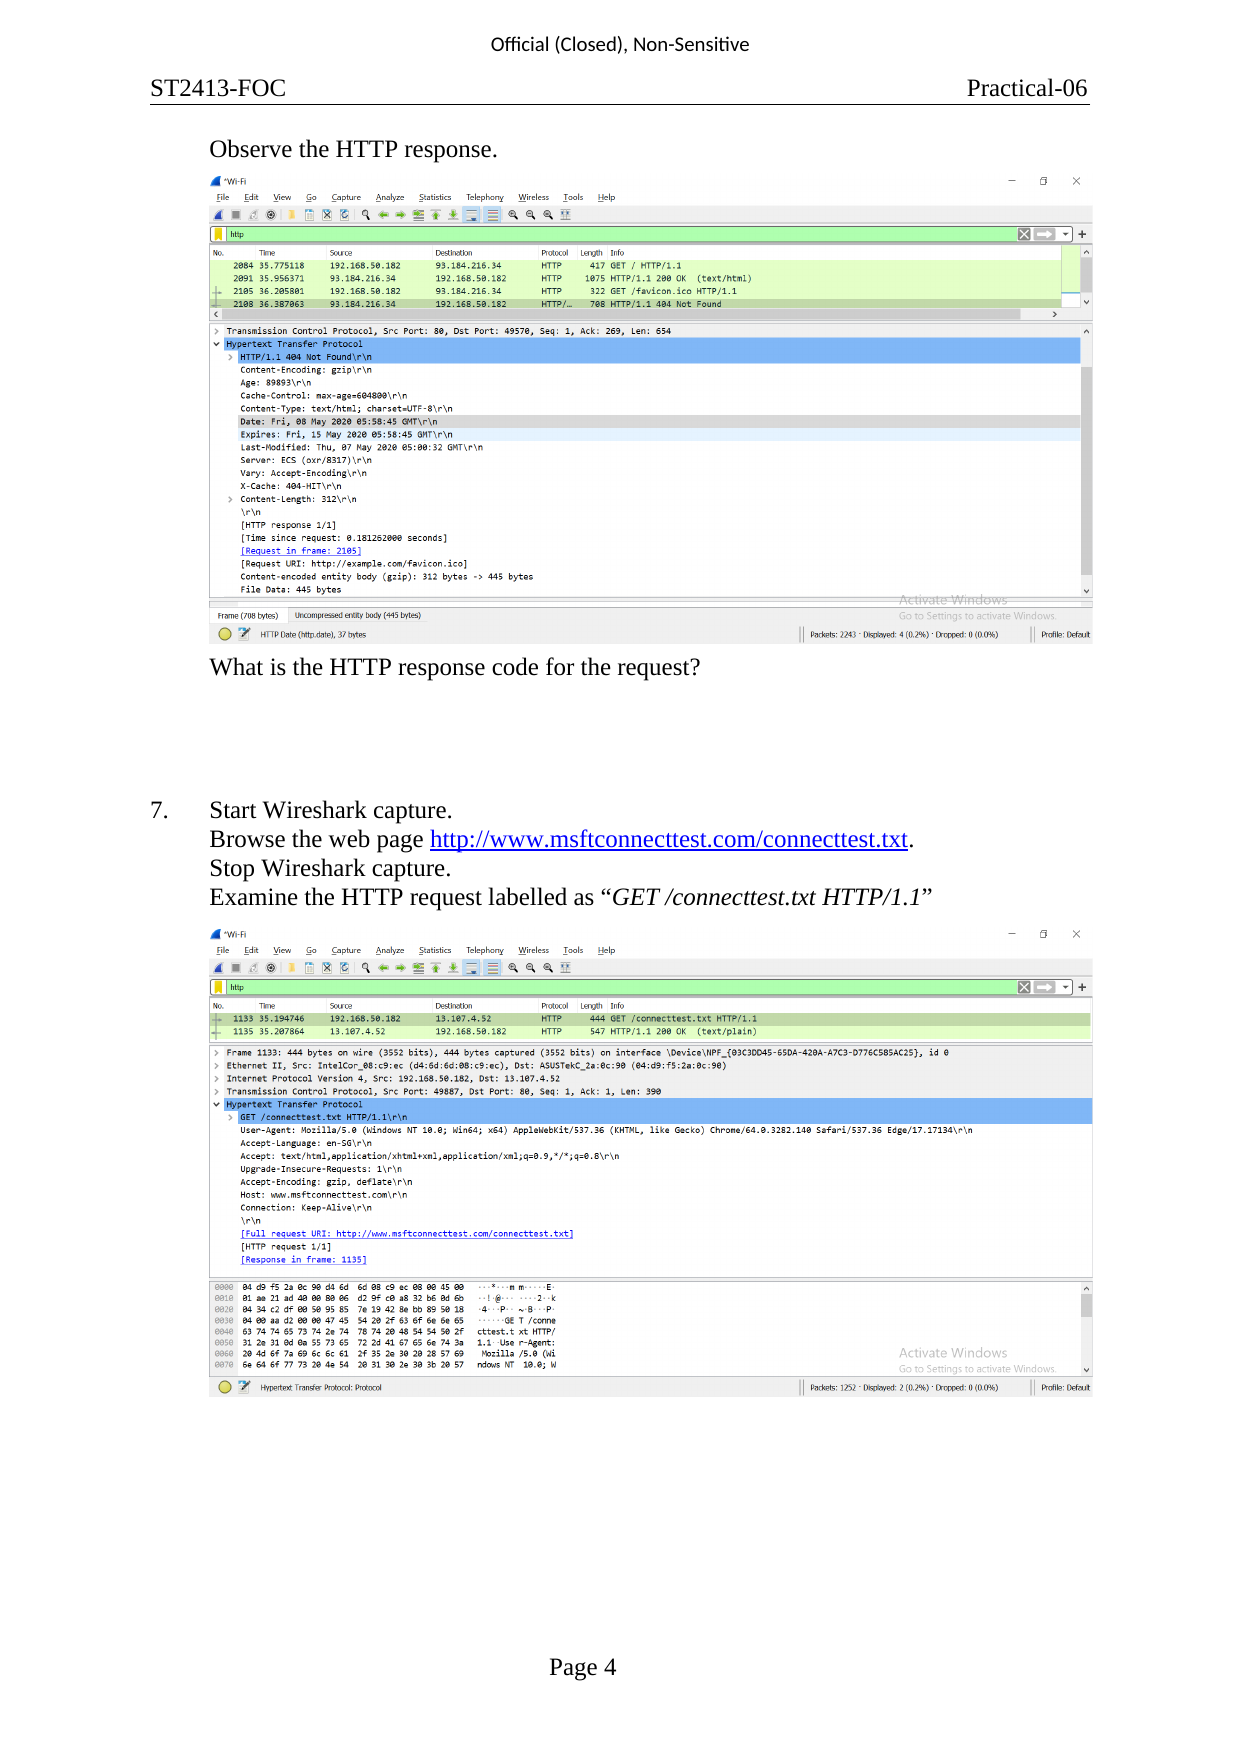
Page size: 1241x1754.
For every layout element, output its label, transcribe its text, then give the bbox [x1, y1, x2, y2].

text What is the HTTP response code for the request? [209, 652, 1094, 680]
picture [209, 173, 1093, 644]
text Observe the HTTP response. [209, 134, 1094, 163]
picture [209, 927, 1093, 1397]
list Start Wireshark capture. Browse the web page http://www.msftconnecttest.com/connecttest.txt. Stop Wireshark capture. Examine the HTTP request labelled as “GET /connecttest.txt HTTP/1.1” [150, 795, 1094, 910]
